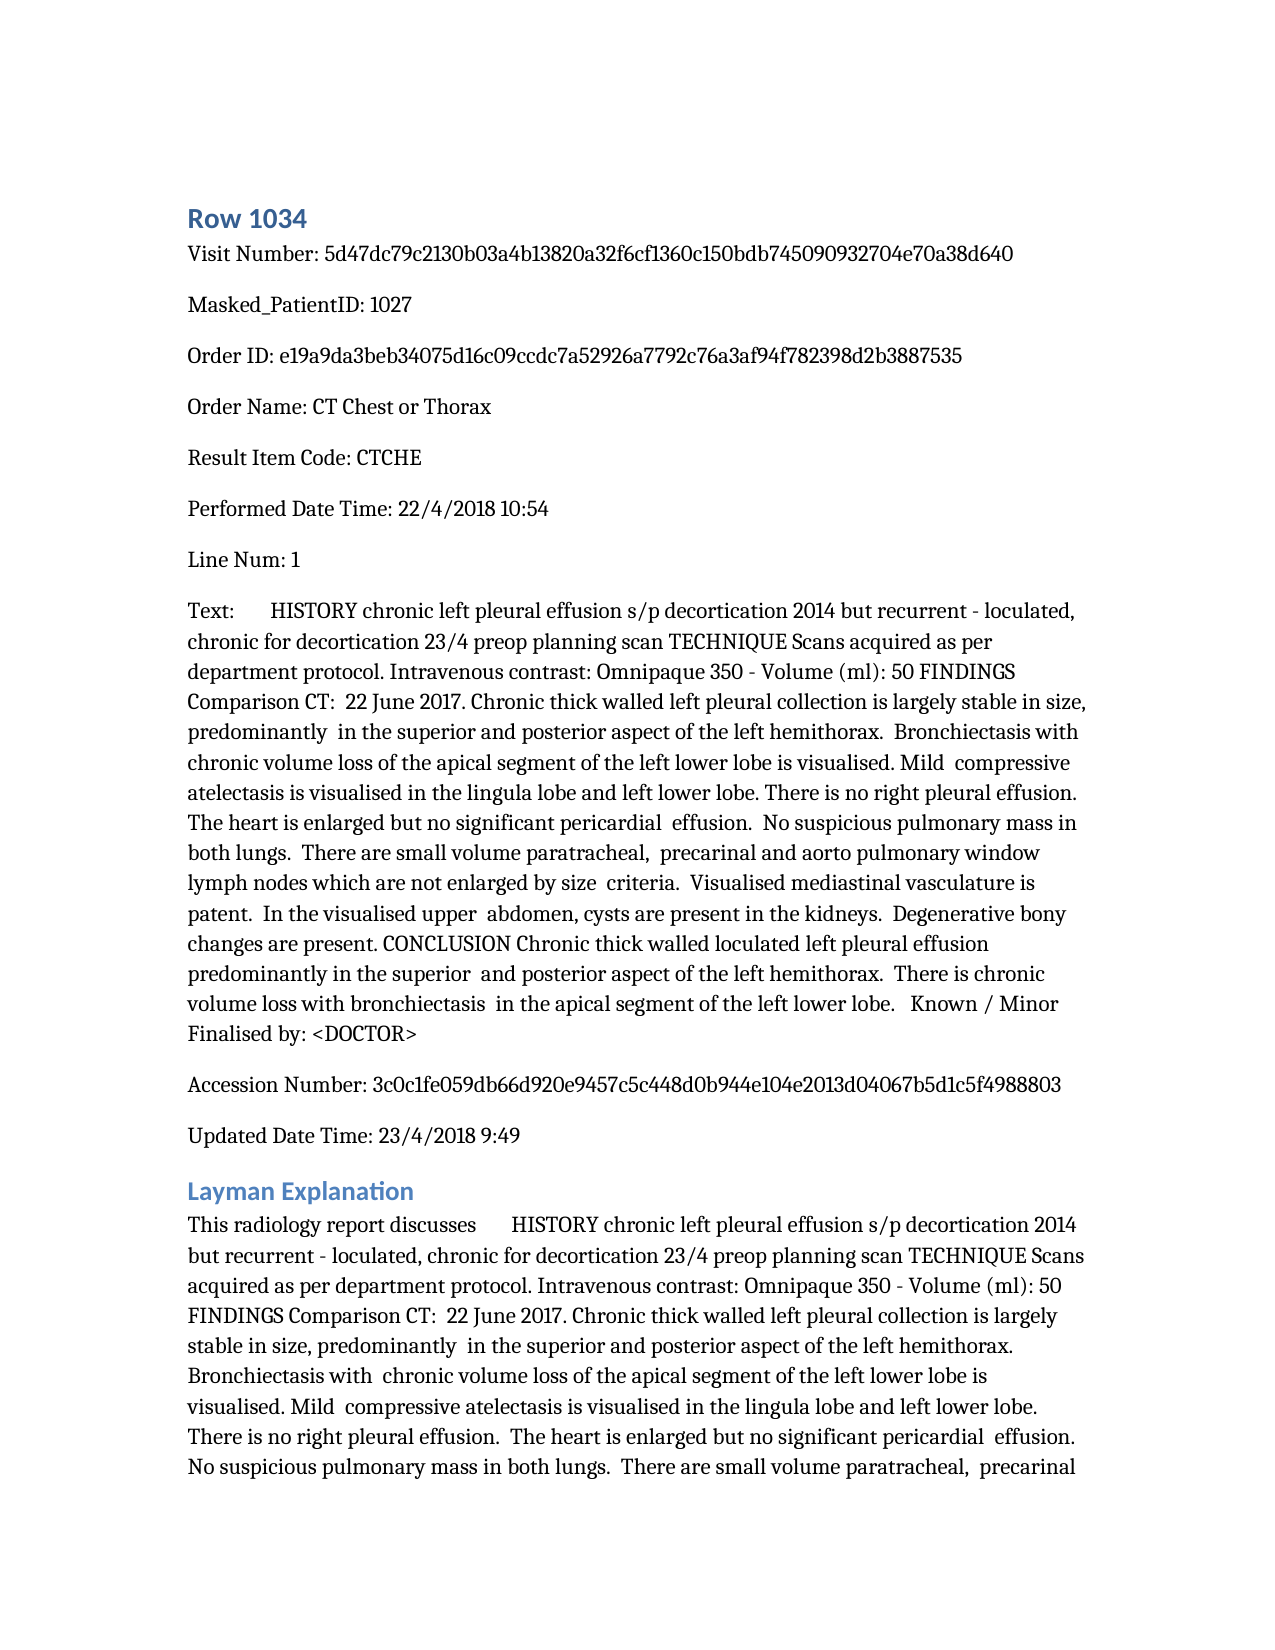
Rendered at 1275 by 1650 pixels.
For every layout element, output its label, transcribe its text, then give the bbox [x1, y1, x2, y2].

text Masked_PatientID: 1027 [187, 292, 1087, 318]
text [187, 1212, 1087, 1480]
subtitle Layman Explanation [187, 1174, 1087, 1207]
text Line Num: 1 [187, 547, 1087, 573]
text Updated Date Time: 23/4/2018 9:49 [187, 1123, 1087, 1149]
subtitle Row 1034 [187, 200, 1087, 236]
text Result Item Code: CTCHE [187, 445, 1087, 471]
text Visit Number: 5d47dc79c2130b03a4b13820a32f6cf1360c150bdb745090932704e70a38d640 [187, 241, 1087, 267]
text Order ID: e19a9da3beb34075d16c09ccdc7a52926a7792c76a3af94f782398d2b3887535 [187, 343, 1087, 369]
text Order Name: CT Chest or Thorax [187, 394, 1087, 420]
text Performed Date Time: 22/4/2018 10:54 [187, 496, 1087, 522]
text Accession Number: 3c0c1fe059db66d920e9457c5c448d0b944e104e2013d04067b5d1c5f4988803 [187, 1072, 1087, 1098]
text Text: HISTORY chronic left pleural effusion s/p decortication 2014 but recurrent - loculated, chronic for decortication 23/4 preop planning scan TECHNIQUE Scans acquired as per department protocol. Intravenous contrast: Omnipaque 350 - Volume (ml): 50 FINDINGS Comparison CT: 22 June 2017. Chronic thick walled left pleural collection is largely stable in size, predominantly in the superior and posterior aspect of the left hemithorax. Bronchiectasis with chronic volume loss of the apical segment of the left lower lobe is visualised. Mild compressive atelectasis is visualised in the lingula lobe and left lower lobe. There is no right pleural effusion. The heart is enlarged but no significant pericardial effusion. No suspicious pulmonary mass in both lungs. There are small volume paratracheal, precarinal and aorto pulmonary window lymph nodes which are not enlarged by size criteria. Visualised mediastinal vasculature is patent. In the visualised upper abdomen, cysts are present in the kidneys. Degenerative bony changes are present. CONCLUSION Chronic thick walled loculated left pleural effusion predominantly in the superior and posterior aspect of the left hemithorax. There is chronic volume loss with bronchiectasis in the apical segment of the left lower lobe. Known / Minor Finalised by: <DOCTOR> [187, 598, 1087, 1047]
